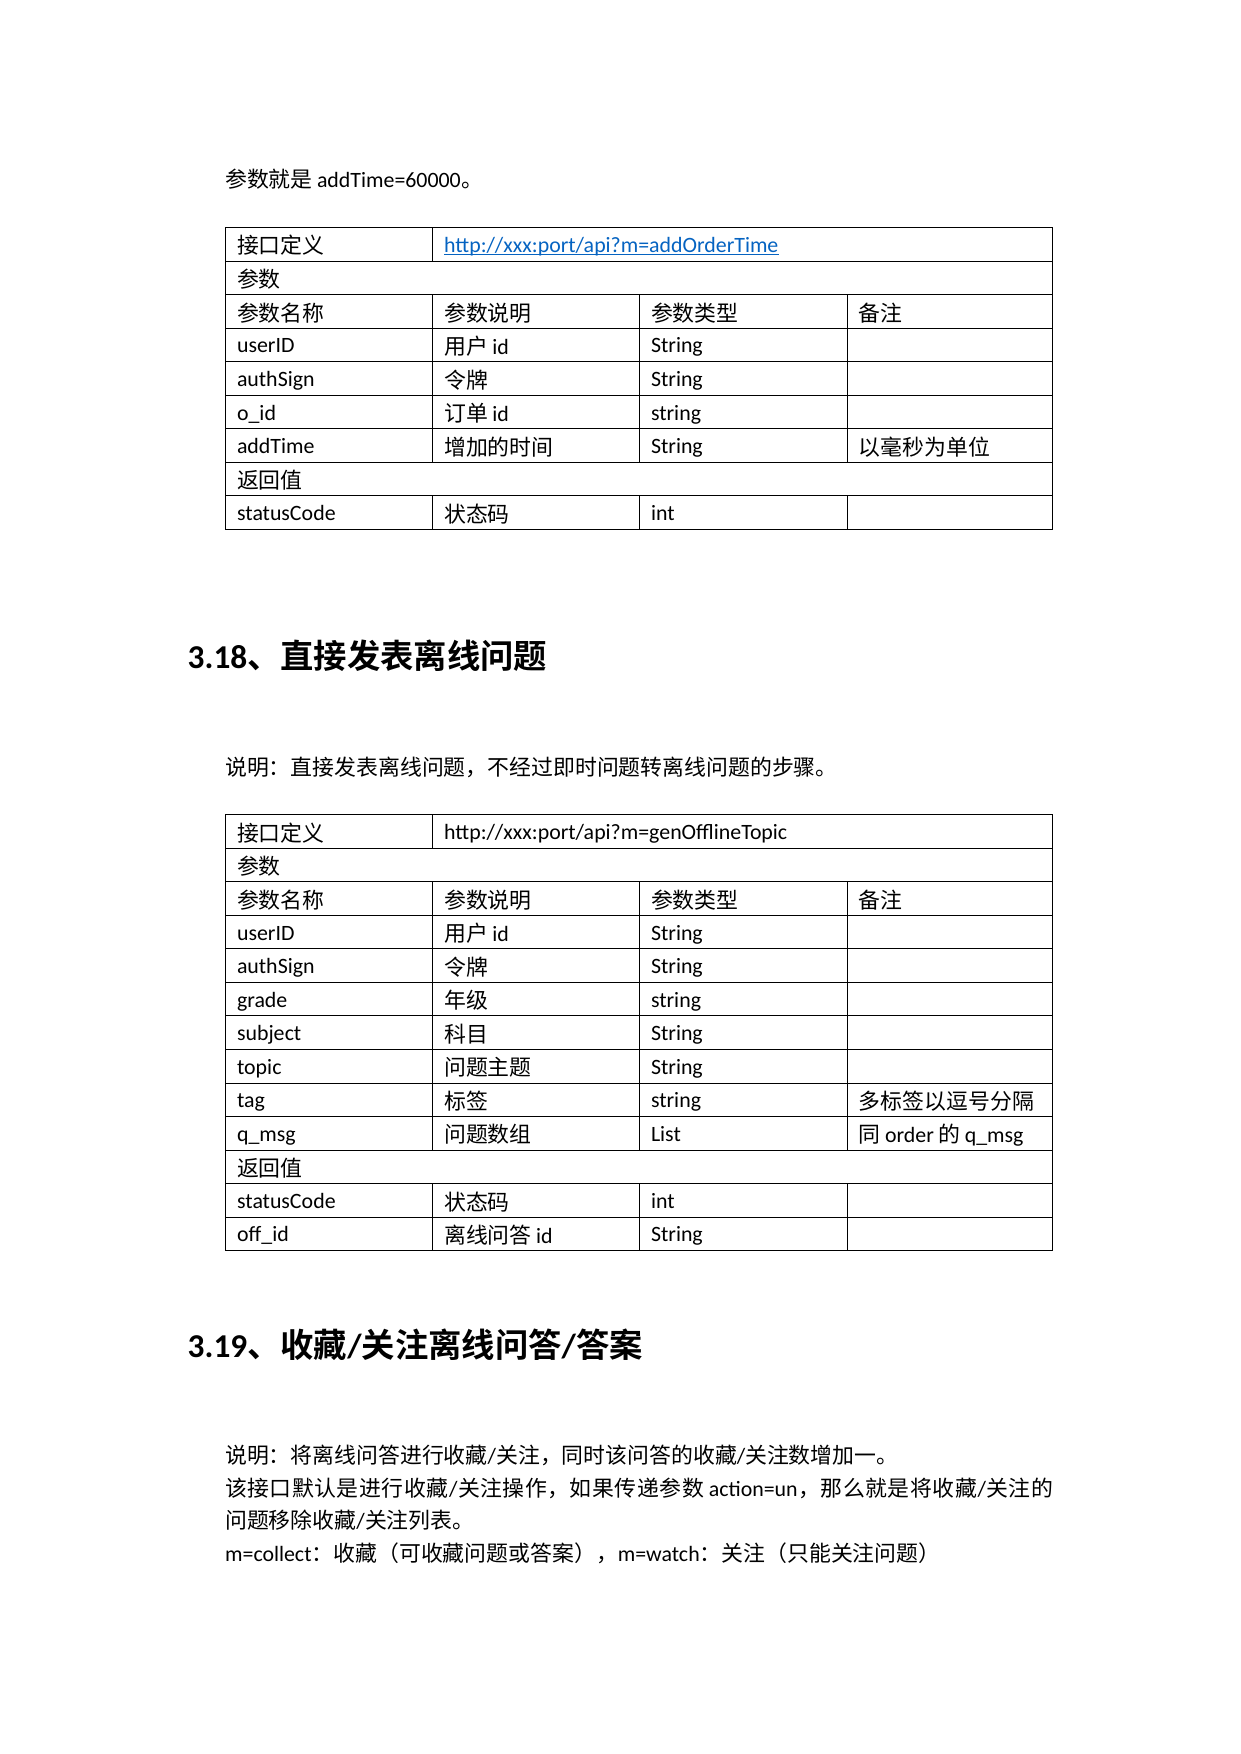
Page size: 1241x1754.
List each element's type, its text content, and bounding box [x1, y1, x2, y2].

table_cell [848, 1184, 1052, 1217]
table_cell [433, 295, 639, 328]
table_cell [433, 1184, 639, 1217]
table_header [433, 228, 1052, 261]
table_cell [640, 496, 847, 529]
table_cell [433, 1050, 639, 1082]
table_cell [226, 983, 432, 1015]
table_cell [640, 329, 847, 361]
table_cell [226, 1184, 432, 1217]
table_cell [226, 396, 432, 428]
text m=collect：收藏（可收藏问题或答案），m=watch：关注（只能关注问题） [225, 1536, 1053, 1568]
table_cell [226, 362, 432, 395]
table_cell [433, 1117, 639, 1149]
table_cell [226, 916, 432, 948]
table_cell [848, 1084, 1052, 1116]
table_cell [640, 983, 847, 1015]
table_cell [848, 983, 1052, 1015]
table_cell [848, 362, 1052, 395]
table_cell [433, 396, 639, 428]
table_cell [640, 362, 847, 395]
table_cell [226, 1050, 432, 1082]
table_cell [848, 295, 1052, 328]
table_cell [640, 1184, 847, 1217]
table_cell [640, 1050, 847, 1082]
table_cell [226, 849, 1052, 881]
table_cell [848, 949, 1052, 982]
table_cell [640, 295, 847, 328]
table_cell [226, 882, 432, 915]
text 说明：将离线问答进行收藏/关注，同时该问答的收藏/关注数增加一。 [225, 1438, 1053, 1471]
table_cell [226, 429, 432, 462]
text 该接口默认是进行收藏/关注操作，如果传递参数action=un，那么就是将收藏/关注的问题移除收藏/关注列表。 [225, 1471, 1053, 1536]
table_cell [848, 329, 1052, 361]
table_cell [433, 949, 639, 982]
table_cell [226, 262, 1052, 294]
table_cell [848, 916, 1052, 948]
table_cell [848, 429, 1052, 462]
subtitle 3.18、直接发表离线问题 [187, 622, 1053, 687]
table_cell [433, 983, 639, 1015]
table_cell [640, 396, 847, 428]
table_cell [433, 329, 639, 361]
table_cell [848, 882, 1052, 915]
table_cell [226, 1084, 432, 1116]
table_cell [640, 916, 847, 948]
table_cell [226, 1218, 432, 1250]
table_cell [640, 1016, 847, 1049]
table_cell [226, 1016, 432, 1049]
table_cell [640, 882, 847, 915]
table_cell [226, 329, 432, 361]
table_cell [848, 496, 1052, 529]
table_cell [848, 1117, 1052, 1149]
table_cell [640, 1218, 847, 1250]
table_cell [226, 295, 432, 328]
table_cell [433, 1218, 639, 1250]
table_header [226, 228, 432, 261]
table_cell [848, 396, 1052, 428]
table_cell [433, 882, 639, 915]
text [225, 162, 1053, 194]
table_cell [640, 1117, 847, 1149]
text 说明：直接发表离线问题，不经过即时问题转离线问题的步骤。 [225, 749, 1053, 782]
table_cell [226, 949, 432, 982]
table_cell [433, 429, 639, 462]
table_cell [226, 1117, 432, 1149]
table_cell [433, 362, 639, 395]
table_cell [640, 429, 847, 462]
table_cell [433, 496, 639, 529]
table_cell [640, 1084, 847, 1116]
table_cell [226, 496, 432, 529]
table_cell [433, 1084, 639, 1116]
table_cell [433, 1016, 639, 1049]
subtitle 3.19、收藏/关注离线问答/答案 [187, 1311, 1053, 1376]
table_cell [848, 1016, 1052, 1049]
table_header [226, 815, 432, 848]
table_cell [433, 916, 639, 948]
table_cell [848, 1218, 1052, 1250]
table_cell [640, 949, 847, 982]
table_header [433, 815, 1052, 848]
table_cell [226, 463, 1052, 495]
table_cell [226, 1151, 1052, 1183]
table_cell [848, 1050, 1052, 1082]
